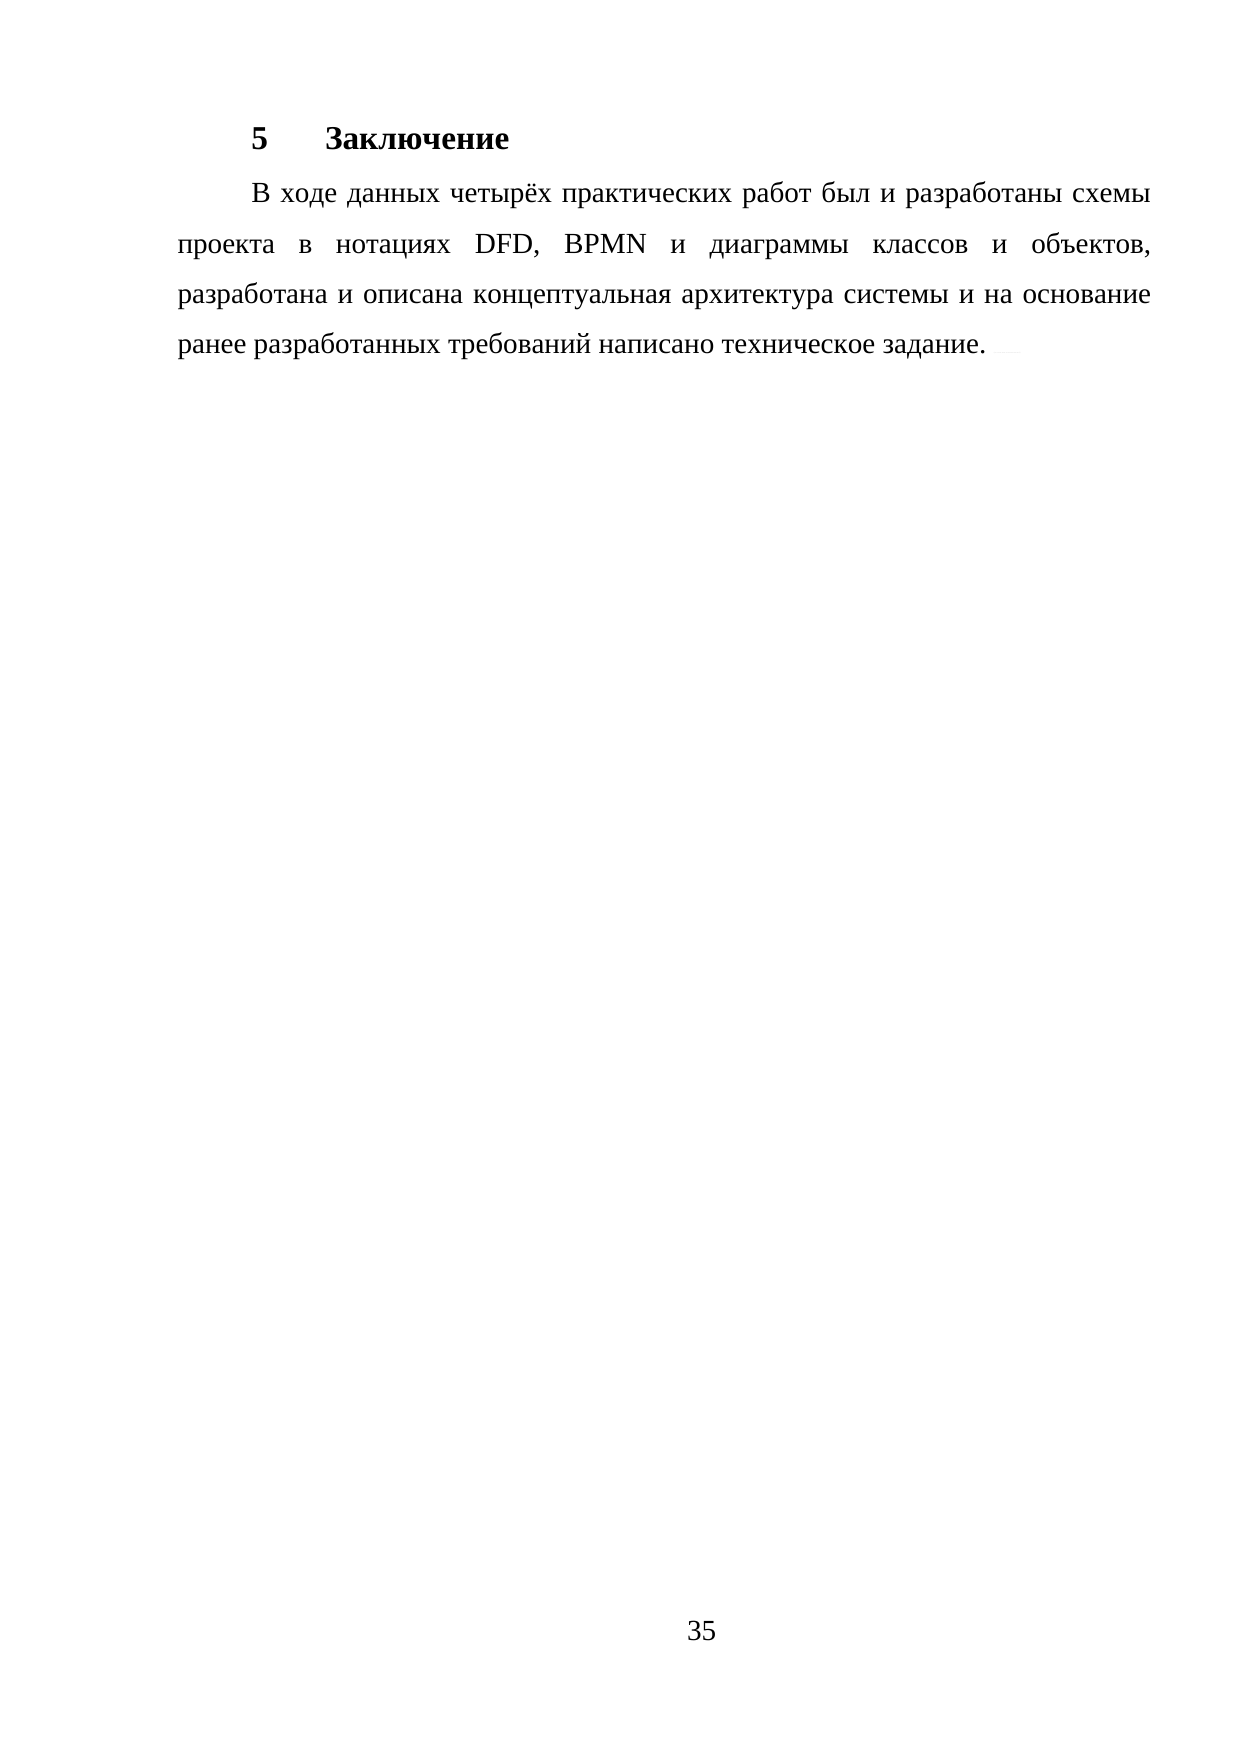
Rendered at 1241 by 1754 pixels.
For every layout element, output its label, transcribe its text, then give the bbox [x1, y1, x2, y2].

text В ходе данных четырёх практических работ был и разработаны схемы проекта в нотациях DFD, BPMN и диаграммы классов и объектов, разработана и описана концептуальная архитектура системы и на основание ранее разработанных требований написано техническое задание. (на этом мои полномочия всё) [177, 176, 1152, 360]
subtitle Заключение [177, 118, 1152, 156]
